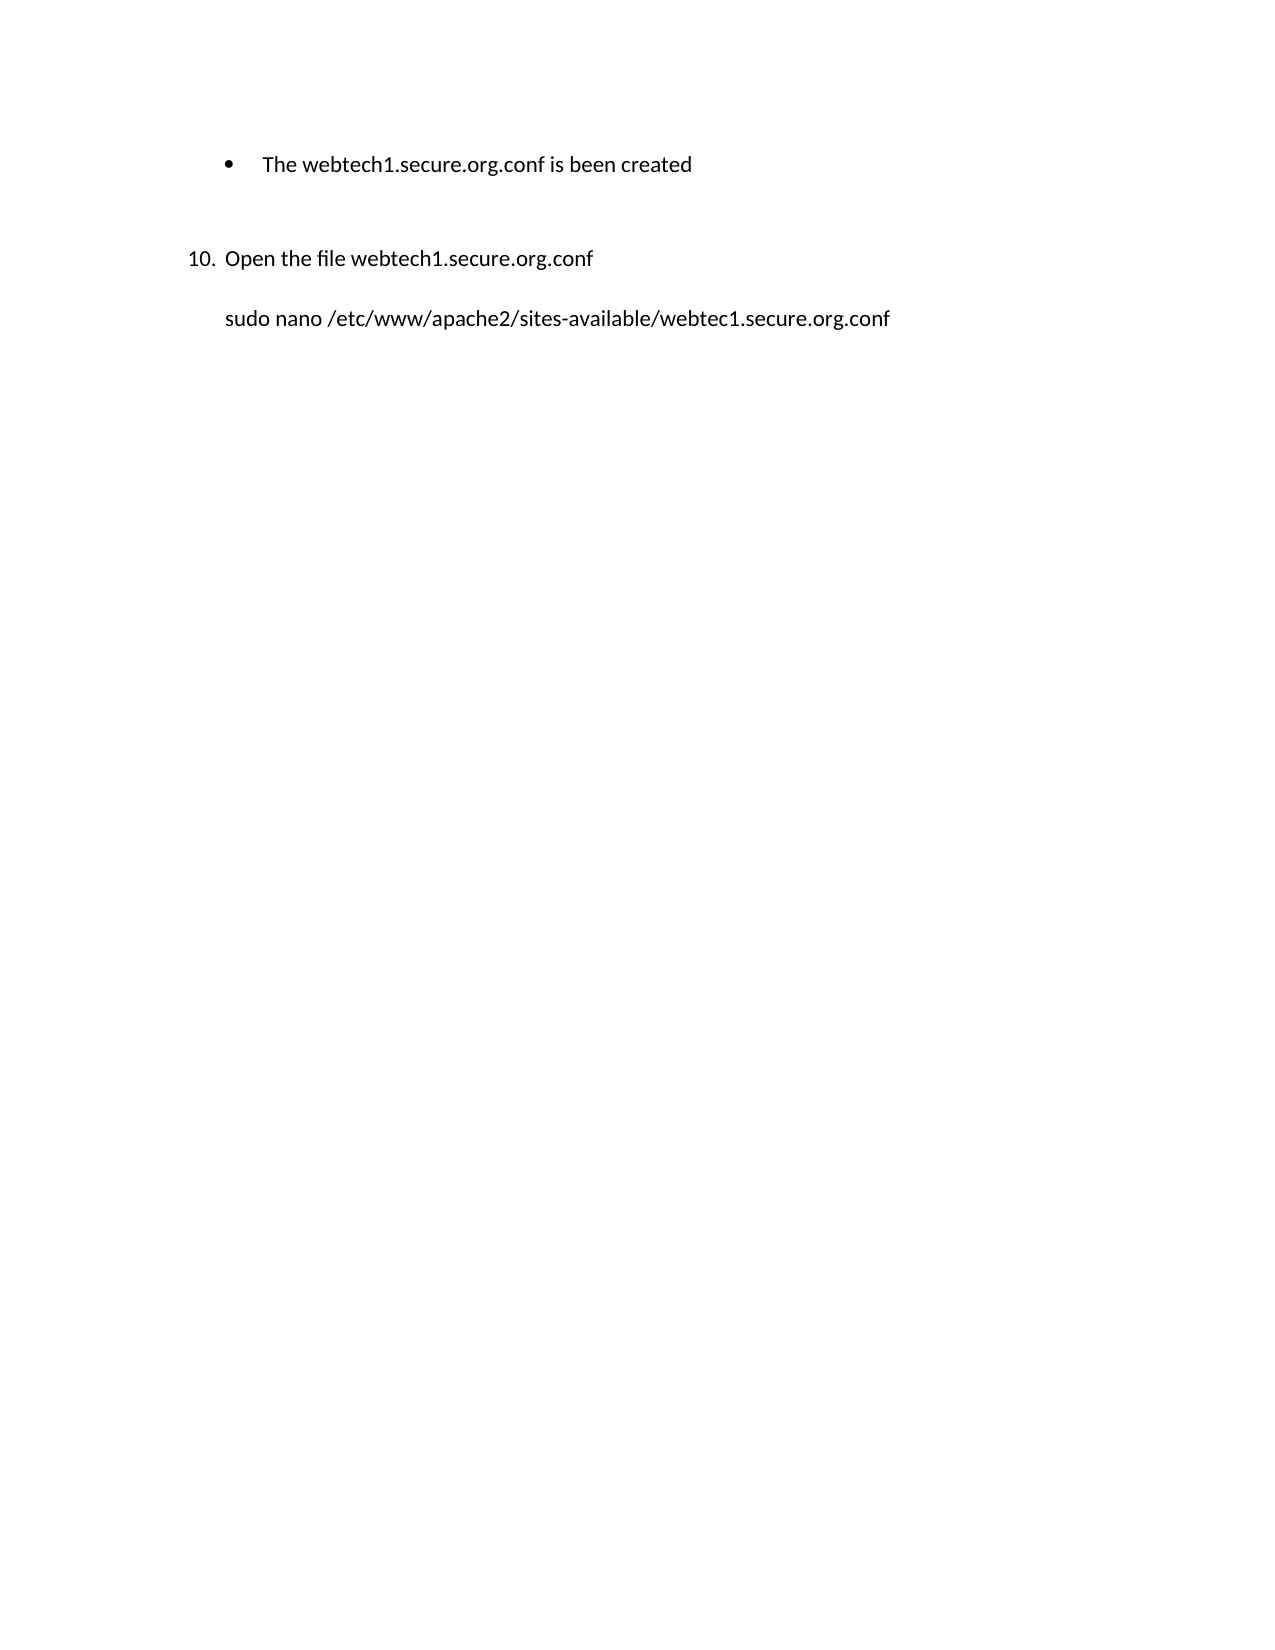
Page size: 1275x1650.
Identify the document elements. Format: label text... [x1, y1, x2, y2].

list The webtech1.secure.org.conf is been created [225, 150, 1125, 178]
list sudo nano /etc/www/apache2/sites-available/webtec1.secure.org.conf [225, 304, 1125, 332]
list Open the file webtech1.secure.org.conf [187, 244, 1125, 272]
